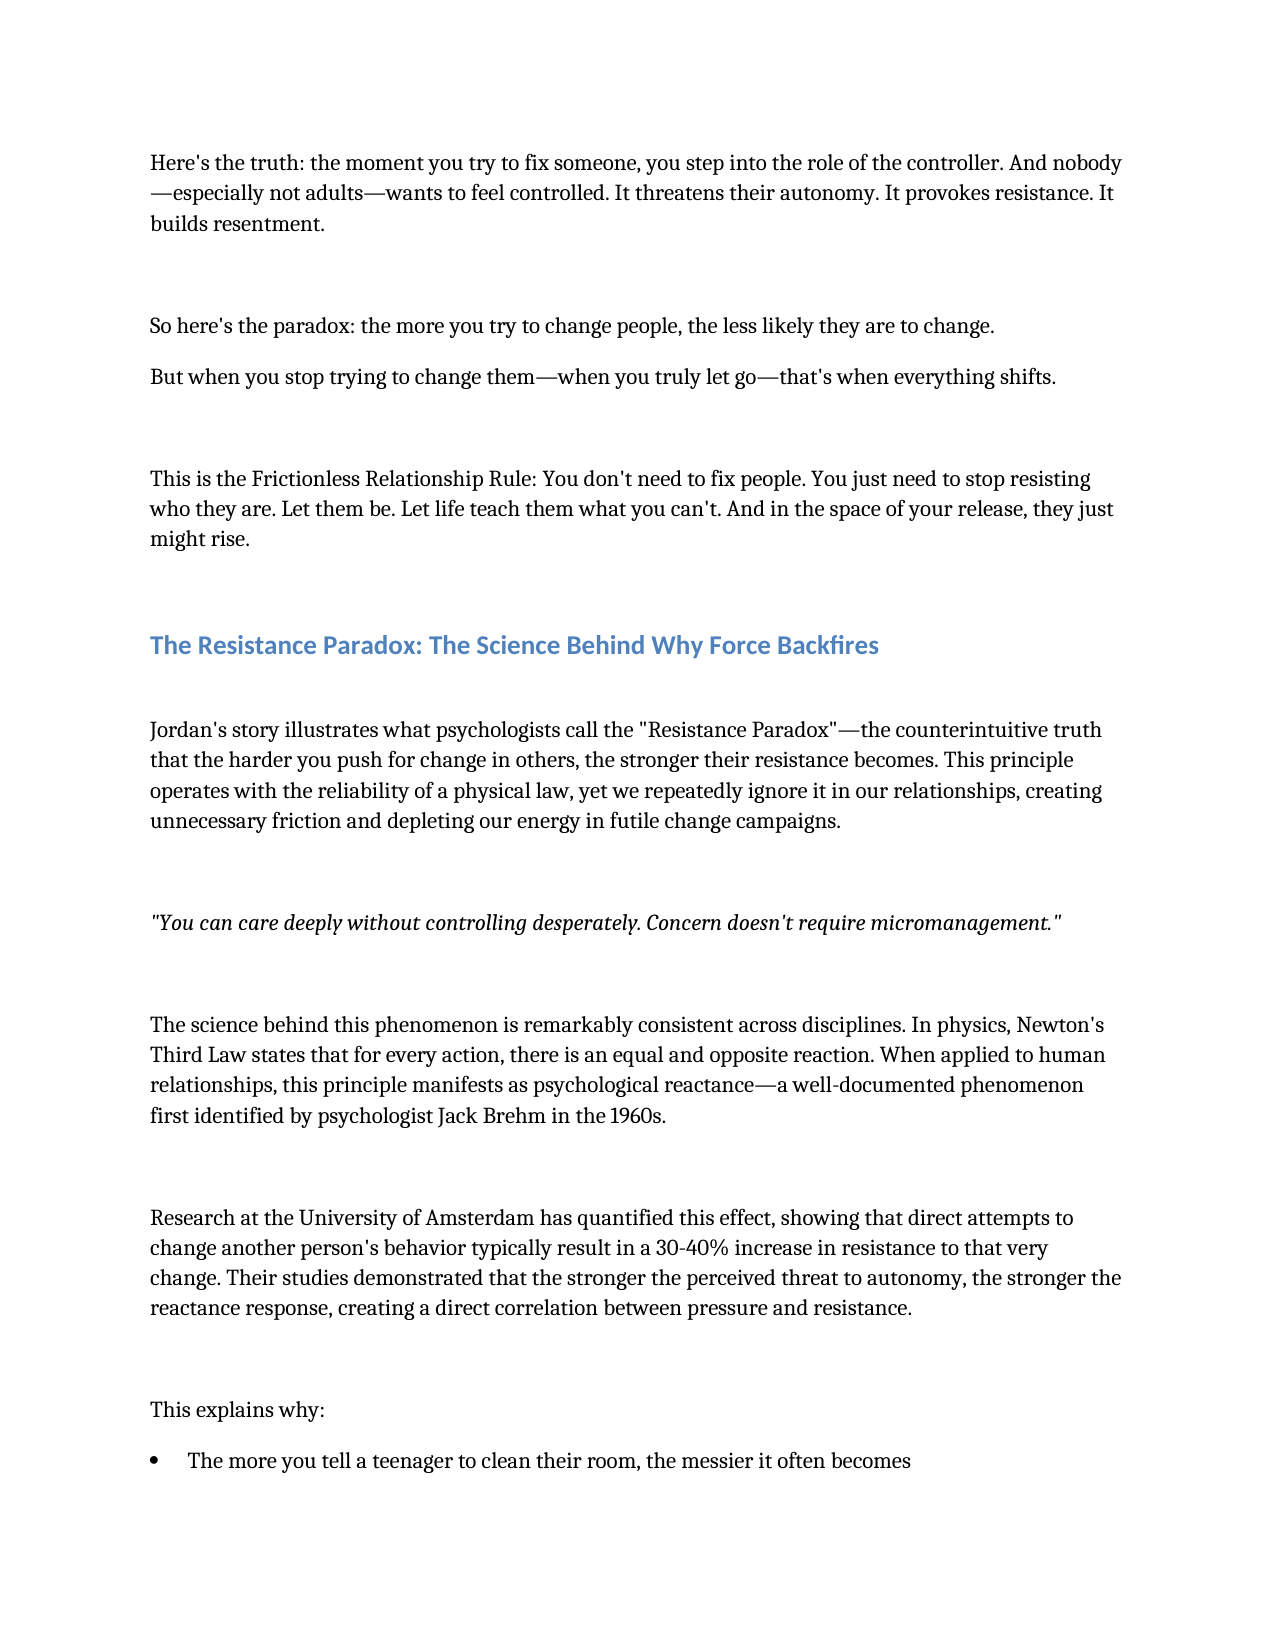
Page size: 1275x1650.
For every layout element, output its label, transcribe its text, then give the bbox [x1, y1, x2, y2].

text The science behind this phenomenon is remarkably consistent across disciplines. In physics, Newton's Third Law states that for every action, there is an equal and opposite reaction. When applied to human relationships, this principle manifests as psychological reactance—a well-documented phenomenon first identified by psychologist Jack Brehm in the 1960s. [150, 1012, 1125, 1129]
text "You can care deeply without controlling desperately. Concern doesn't require micromanagement." [150, 910, 1125, 936]
text Research at the University of Amsterdam has quantified this effect, showing that direct attempts to change another person's behavior typically result in a 30-40% increase in resistance to that very change. Their studies demonstrated that the stronger the perceived threat to autonomy, the stronger the reactance response, creating a direct correlation between pressure and resistance. [150, 1204, 1125, 1322]
text Here's the truth: the moment you try to fix someone, you step into the role of the controller. And nobody—especially not adults—wants to feel controlled. It threatens their autonomy. It provokes resistance. It builds resentment. [150, 150, 1125, 237]
text This explains why: [150, 1397, 1125, 1424]
subtitle The Resistance Paradox: The Science Behind Why Force Backfires [150, 628, 1125, 661]
text This is the Frictionless Relationship Rule: You don't need to fix people. You just need to stop resisting who they are. Let them be. Let life teach them what you can't. And in the space of your release, they just might rise. [150, 466, 1125, 552]
list The more you tell a teenager to clean their room, the messier it often becomes [150, 1448, 1125, 1475]
text But when you stop trying to change them—when you truly let go—that's when everything shifts. [150, 363, 1125, 390]
text So here's the paradox: the more you try to change people, the less likely they are to change. [150, 312, 1125, 339]
text Jordan's story illustrates what psychologists call the "Resistance Paradox"—the counterintuitive truth that the harder you push for change in others, the stronger their resistance becomes. This principle operates with the reliability of a physical law, yet we repeatedly ignore it in our relationships, creating unnecessary friction and depleting our energy in futile change campaigns. [150, 717, 1125, 834]
